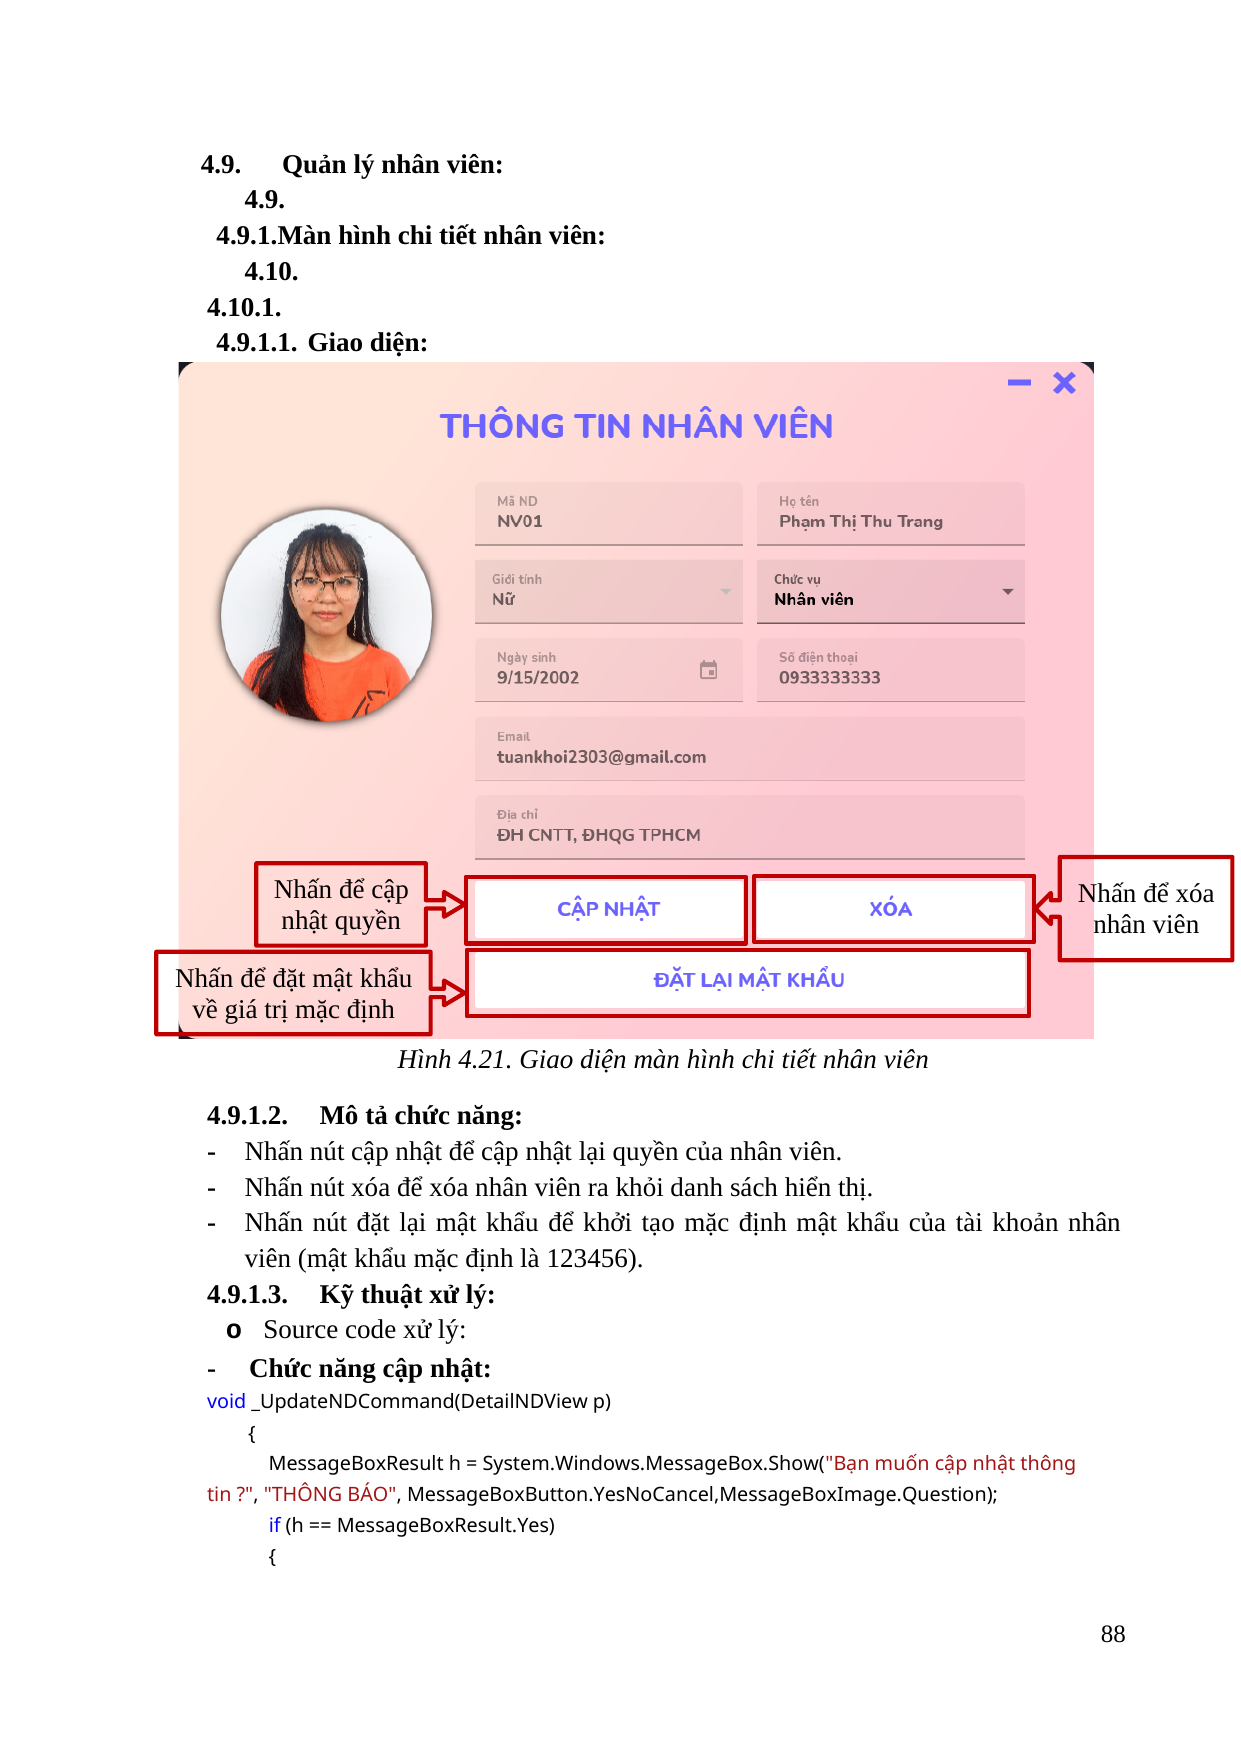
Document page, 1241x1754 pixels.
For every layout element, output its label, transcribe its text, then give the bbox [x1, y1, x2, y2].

picture [178, 954, 459, 1032]
picture [756, 878, 1032, 940]
list Quản lý nhân viên: [201, 148, 1122, 179]
list Source code xử lý: [226, 1314, 1122, 1347]
text MessageBoxResult h = System.Windows.MessageBox.Show("Bạn muốn cập nhật thông tin ?", "THÔNG BÁO", MessageBoxButton.YesNoCancel,MessageBoxImage.Question); [207, 1450, 1122, 1508]
picture [178, 362, 1094, 1039]
list Nhấn nút xóa để xóa nhân viên ra khỏi danh sách hiển thị. [207, 1171, 1122, 1202]
text { [207, 1542, 1122, 1569]
text if (h == MessageBoxResult.Yes) [207, 1512, 1122, 1538]
list Nhấn nút cập nhật để cập nhật lại quyền của nhân viên. [207, 1135, 1122, 1166]
picture [469, 952, 1027, 1014]
picture [1039, 860, 1094, 958]
list Chức năng cập nhật: [207, 1352, 1122, 1383]
text { [207, 1419, 1122, 1446]
list Nhấn nút đặt lại mật khẩu để khởi tạo mặc định mật khẩu của tài khoản nhân viên (mật khẩu mặc định là 123456). [207, 1206, 1122, 1273]
list Mô tả chức năng: [207, 1099, 1122, 1130]
list Giao diện: [216, 326, 1122, 357]
list Kỹ thuật xử lý: [207, 1278, 1122, 1309]
text void _UpdateNDCommand(DetailNDView p) [207, 1388, 1122, 1415]
text Hình 4.21. Giao diện màn hình chi tiết nhân viên [207, 1043, 1122, 1074]
list Màn hình chi tiết nhân viên: [216, 219, 1122, 250]
